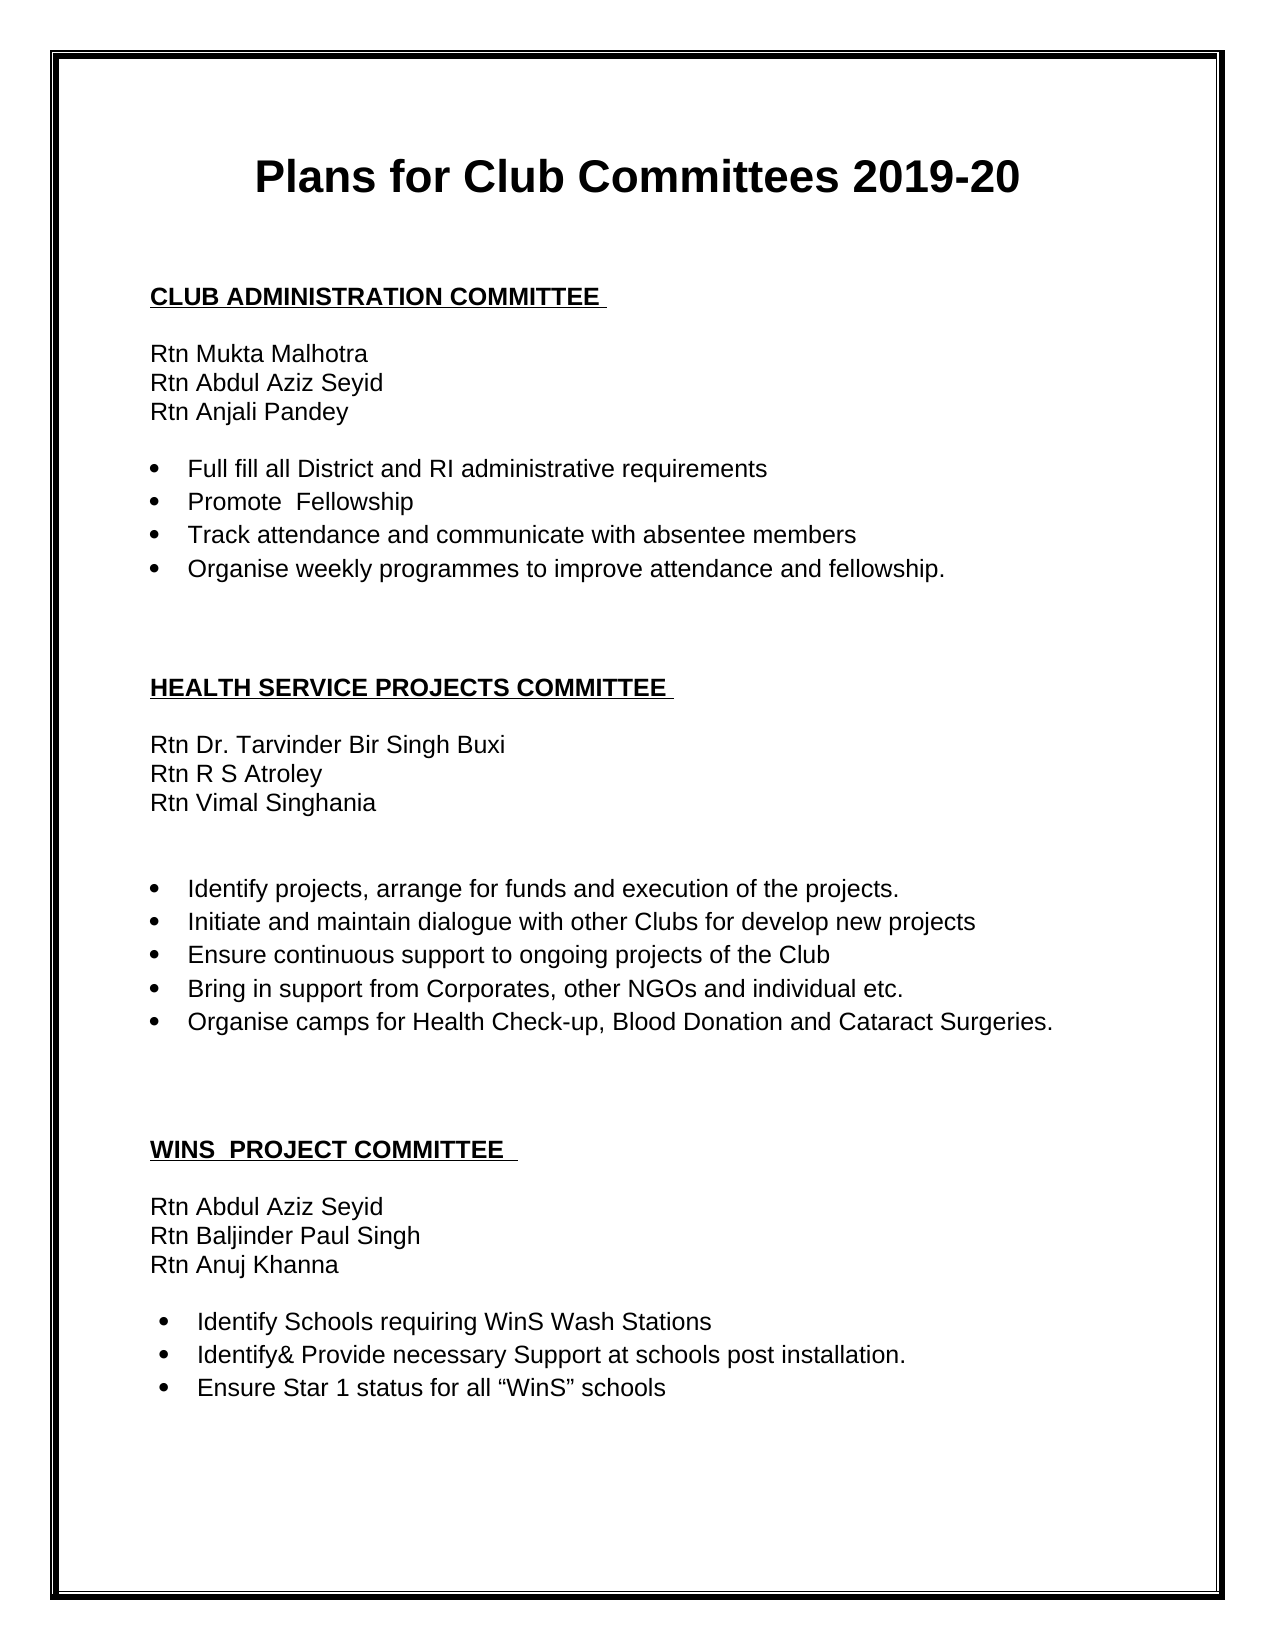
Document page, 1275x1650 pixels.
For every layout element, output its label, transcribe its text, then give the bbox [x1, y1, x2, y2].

text Rtn Anuj Khanna [150, 1250, 1125, 1278]
text Rtn Mukta Malhotra [150, 339, 1125, 368]
text WINS PROJECT COMMITTEE [150, 1135, 1125, 1163]
list Track attendance and communicate with absentee members [150, 521, 1125, 549]
list Full fill all District and RI administrative requirements [150, 454, 1125, 483]
list Organise camps for Health Check-up, Blood Donation and Cataract Surgeries. [150, 1007, 1125, 1036]
text Plans for Club Committees 2019-20 [150, 150, 1125, 203]
text Rtn Abdul Aziz Seyid [150, 1192, 1125, 1221]
text Rtn R S Atroley [150, 759, 1125, 788]
text Rtn Anjali Pandey [150, 397, 1125, 426]
list Ensure continuous support to ongoing projects of the Club [150, 941, 1125, 969]
list Initiate and maintain dialogue with other Clubs for develop new projects [150, 907, 1125, 936]
text Rtn Abdul Aziz Seyid [150, 368, 1125, 397]
text Rtn Dr. Tarvinder Bir Singh Buxi [150, 731, 1125, 759]
list Bring in support from Corporates, other NGOs and individual etc. [150, 974, 1125, 1002]
list Organise weekly programmes to improve attendance and fellowship. [150, 554, 1125, 582]
text CLUB ADMINISTRATION COMMITTEE [150, 282, 1125, 311]
text Rtn Baljinder Paul Singh [150, 1221, 1125, 1250]
list Identify projects, arrange for funds and execution of the projects. [150, 874, 1125, 903]
list Identify Schools requiring WinS Wash Stations [159, 1307, 1125, 1336]
list Ensure Star 1 status for all “WinS” schools [159, 1373, 1125, 1402]
list Identify& Provide necessary Support at schools post installation. [159, 1340, 1125, 1369]
text Rtn Vimal Singhania [150, 788, 1125, 817]
list Promote Fellowship [150, 487, 1125, 516]
text HEALTH SERVICE PROJECTS COMMITTEE [150, 673, 1125, 702]
